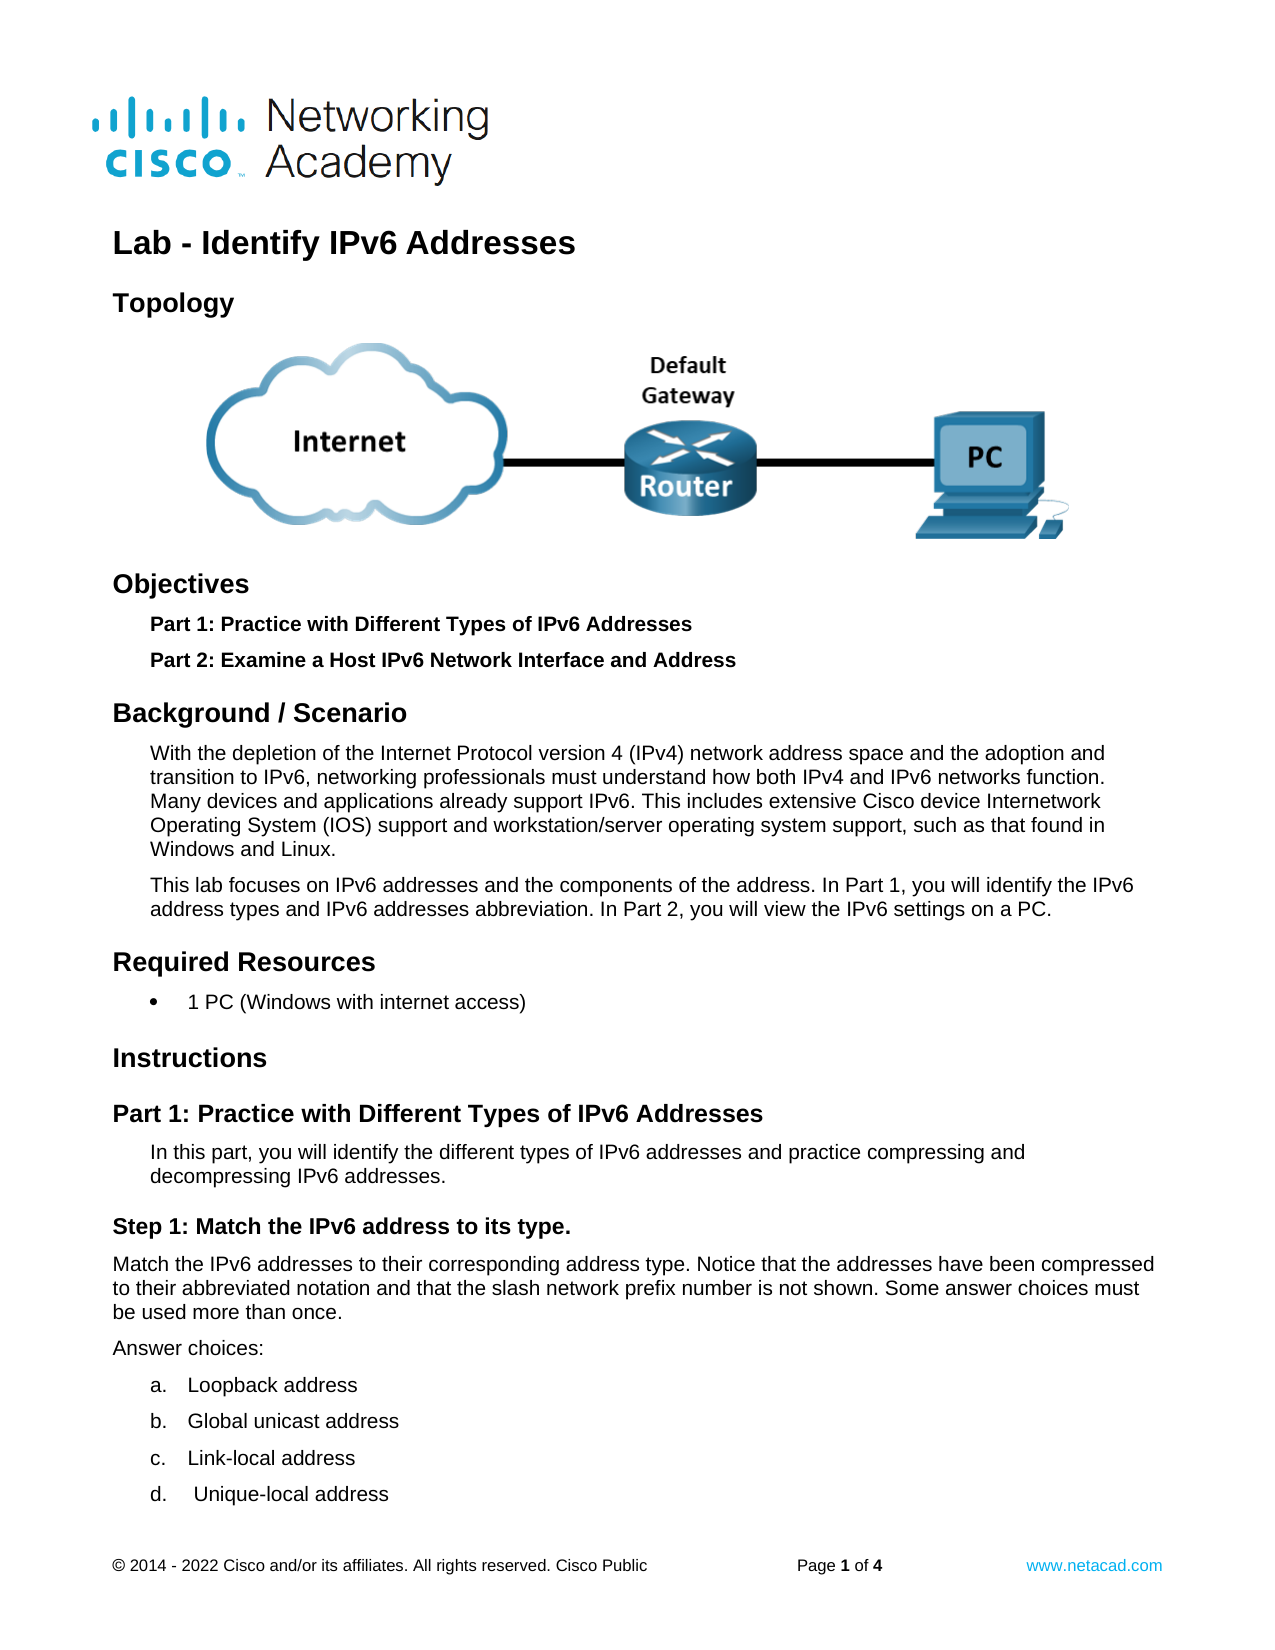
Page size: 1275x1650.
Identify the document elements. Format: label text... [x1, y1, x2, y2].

text Loopback address [150, 1372, 1162, 1396]
subtitle Match the IPv6 address to its type. [112, 1213, 1162, 1239]
subtitle Practice with Different Types of IPv6 Addresses [112, 1099, 1162, 1127]
text Part 2: Examine a Host IPv6 Network Interface and Address [150, 648, 1162, 672]
text 1 PC (Windows with internet access) [150, 990, 1162, 1014]
text With the depletion of the Internet Protocol version 4 (IPv4) network address space and the adoption and transition to IPv6, networking professionals must understand how both IPv4 and IPv6 networks function. Many devices and applications already support IPv6. This includes extensive Cisco device Internetwork Operating System (IOS) support and workstation/server operating system support, such as that found in Windows and Linux. [150, 741, 1162, 861]
text Global unicast address [150, 1409, 1162, 1433]
text In this part, you will identify the different types of IPv6 addresses and practice compressing and decompressing IPv6 addresses. [150, 1140, 1162, 1188]
text Link-local address [150, 1445, 1162, 1469]
text This lab focuses on IPv6 addresses and the components of the address. In Part 1, you will identify the IPv6 address types and IPv6 addresses abbreviation. In Part 2, you will view the IPv6 settings on a PC. [150, 873, 1162, 921]
subtitle Background / Scenario [112, 697, 1162, 728]
text Answer choices: [112, 1336, 1162, 1360]
text Match the IPv6 addresses to their corresponding address type. Notice that the addresses have been compressed to their abbreviated notation and that the slash network prefix number is not shown. Some answer choices must be used more than once. [112, 1252, 1162, 1323]
subtitle Objectives [112, 568, 1162, 599]
text Part 1: Practice with Different Types of IPv6 Addresses [150, 612, 1162, 636]
subtitle Instructions [112, 1042, 1162, 1074]
picture [82, 81, 507, 214]
picture [206, 343, 1069, 539]
text Unique-local address [150, 1482, 1162, 1506]
subtitle Topology [112, 287, 1162, 318]
subtitle Required Resources [112, 946, 1162, 977]
